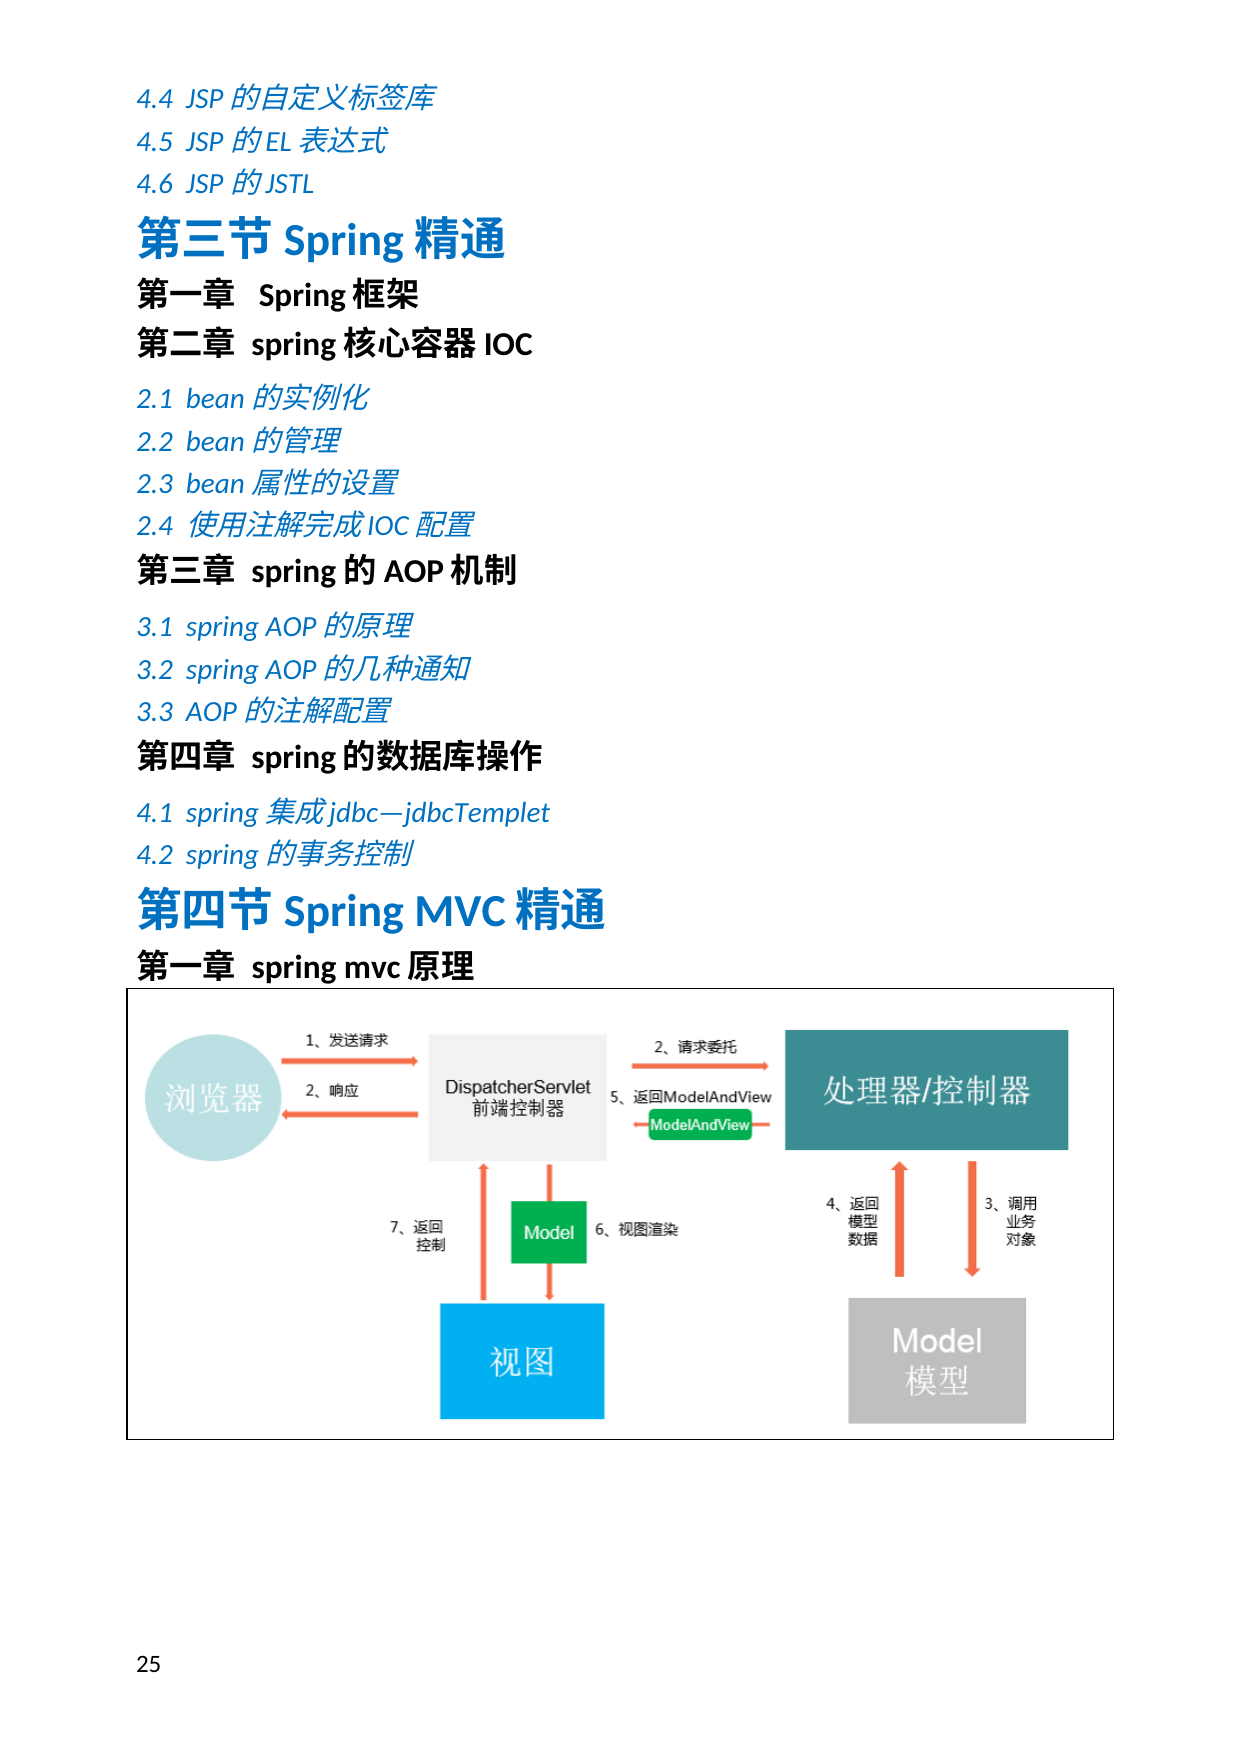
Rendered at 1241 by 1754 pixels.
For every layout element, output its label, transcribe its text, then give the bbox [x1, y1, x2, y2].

subtitle 3.1 spring AOP的原理 [136, 603, 1104, 645]
subtitle 2.3 bean属性的设置 [136, 460, 1104, 502]
subtitle 2.1 bean的实例化 [136, 375, 1104, 417]
subtitle 第二章 spring 核心容器IOC [136, 316, 1104, 365]
subtitle 4.4 JSP的自定义标签库 [136, 75, 1104, 117]
picture [135, 990, 1105, 1437]
subtitle 3.2 spring AOP的几种通知 [136, 645, 1104, 687]
subtitle 4.1 spring集成jdbc—jdbcTemplet [136, 788, 1104, 831]
subtitle 第四节 Spring MVC精通 [136, 873, 1104, 939]
subtitle 第四章 spring的数据库操作 [136, 730, 1104, 778]
subtitle 4.2 spring的事务控制 [136, 831, 1104, 873]
subtitle 2.2 bean的管理 [136, 417, 1104, 460]
subtitle spring mvc原理 [136, 939, 1104, 988]
subtitle 4.6 JSP 的JSTL [136, 159, 1104, 202]
subtitle 第三章 spring 的AOP机制 [136, 544, 1104, 592]
subtitle 2.4 使用注解完成IOC配置 [136, 502, 1104, 544]
subtitle 3.3 AOP 的注解配置 [136, 687, 1104, 730]
subtitle 第一章 Spring框架 [136, 268, 1104, 316]
subtitle 第三节 Spring 精通 [136, 202, 1104, 268]
subtitle 4.5 JSP 的EL表达式 [136, 117, 1104, 159]
